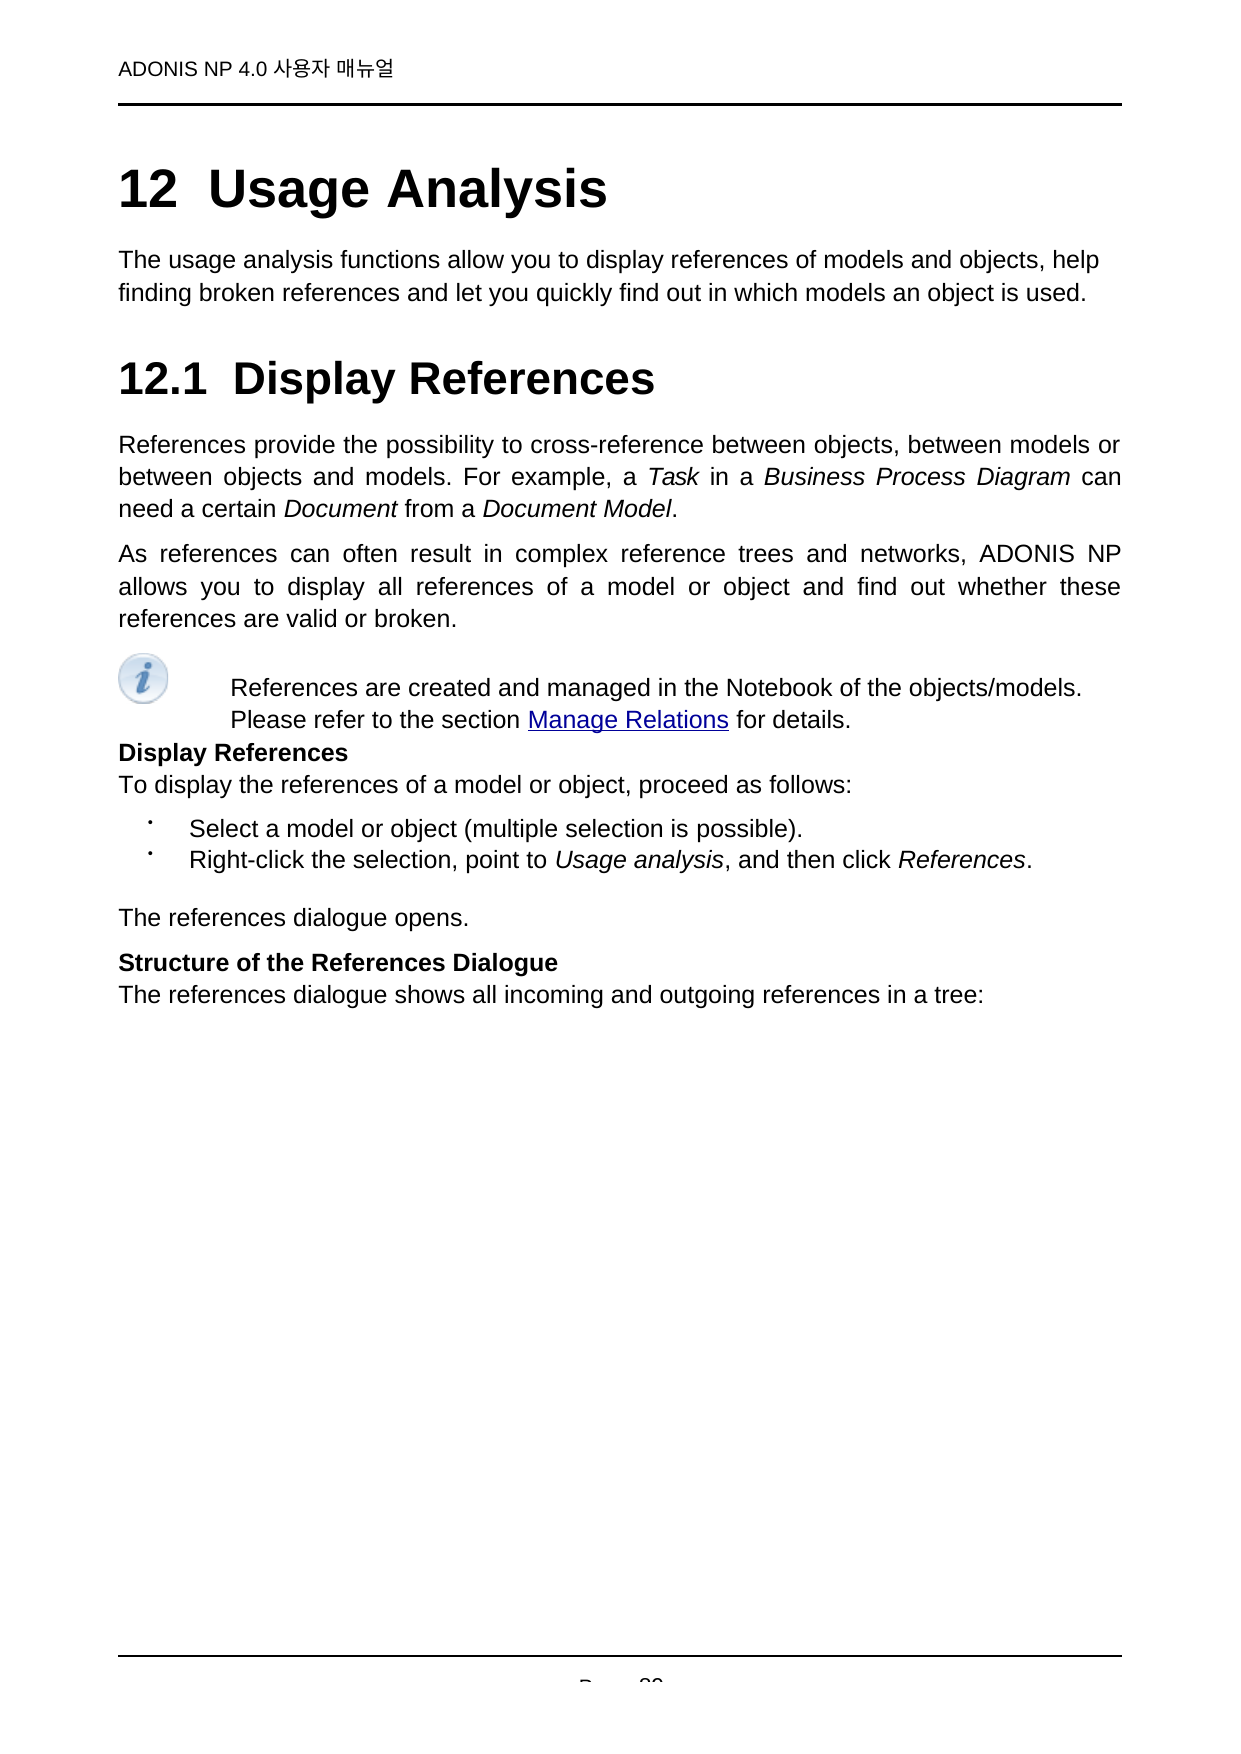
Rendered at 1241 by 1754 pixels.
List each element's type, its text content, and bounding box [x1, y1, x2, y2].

text To display the references of a model or object, proceed as follows: [118, 770, 1240, 799]
list Right-click the selection, point to Usage analysis, and then click References. [148, 845, 1240, 874]
text The references dialogue shows all incoming and outgoing references in a tree: [118, 981, 1240, 1009]
subtitle Display References [118, 352, 1240, 404]
picture [118, 653, 169, 704]
list Select a model or object (multiple selection is possible). [148, 814, 1240, 843]
subtitle Display References [118, 737, 1240, 766]
text As references can often result in complex reference trees and networks, ADONIS NP allows you to display all references of a model or object and find out whether these references are valid or broken. [118, 539, 1122, 633]
subtitle Structure of the References Dialogue [118, 948, 1240, 977]
text References provide the possibility to cross-reference between objects, between models or between objects and models. For example, a Task in a Business Process Diagram can need a certain Document from a Document Model. [118, 429, 1122, 523]
text The usage analysis functions allow you to display references of models and objects, help finding broken references and let you quickly find out in which models an object is used. [118, 245, 1131, 307]
subtitle Usage Analysis [118, 156, 1240, 219]
text The references dialogue opens. [118, 903, 1240, 932]
